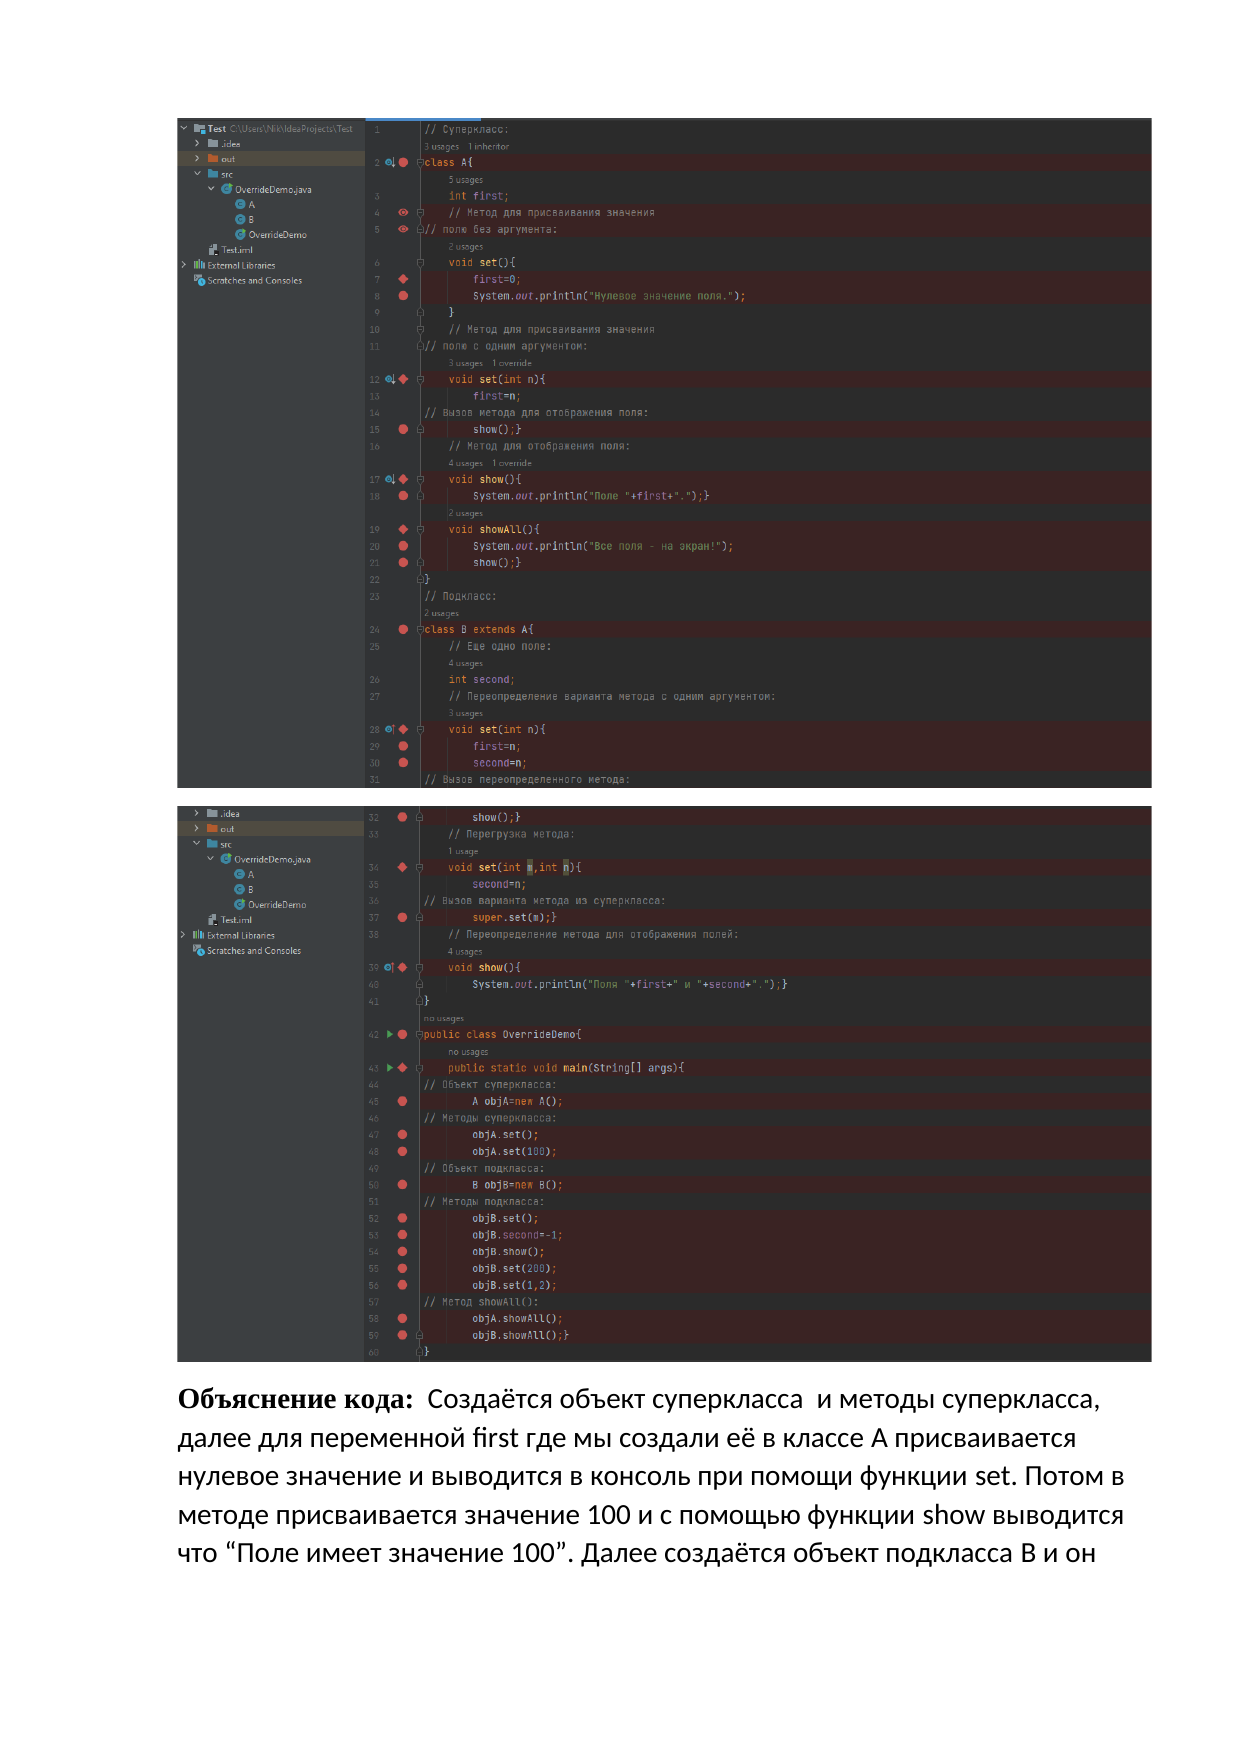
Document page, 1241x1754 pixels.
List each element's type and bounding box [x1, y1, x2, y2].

text [177, 1380, 1152, 1570]
picture [177, 118, 1152, 788]
picture [177, 806, 1152, 1362]
